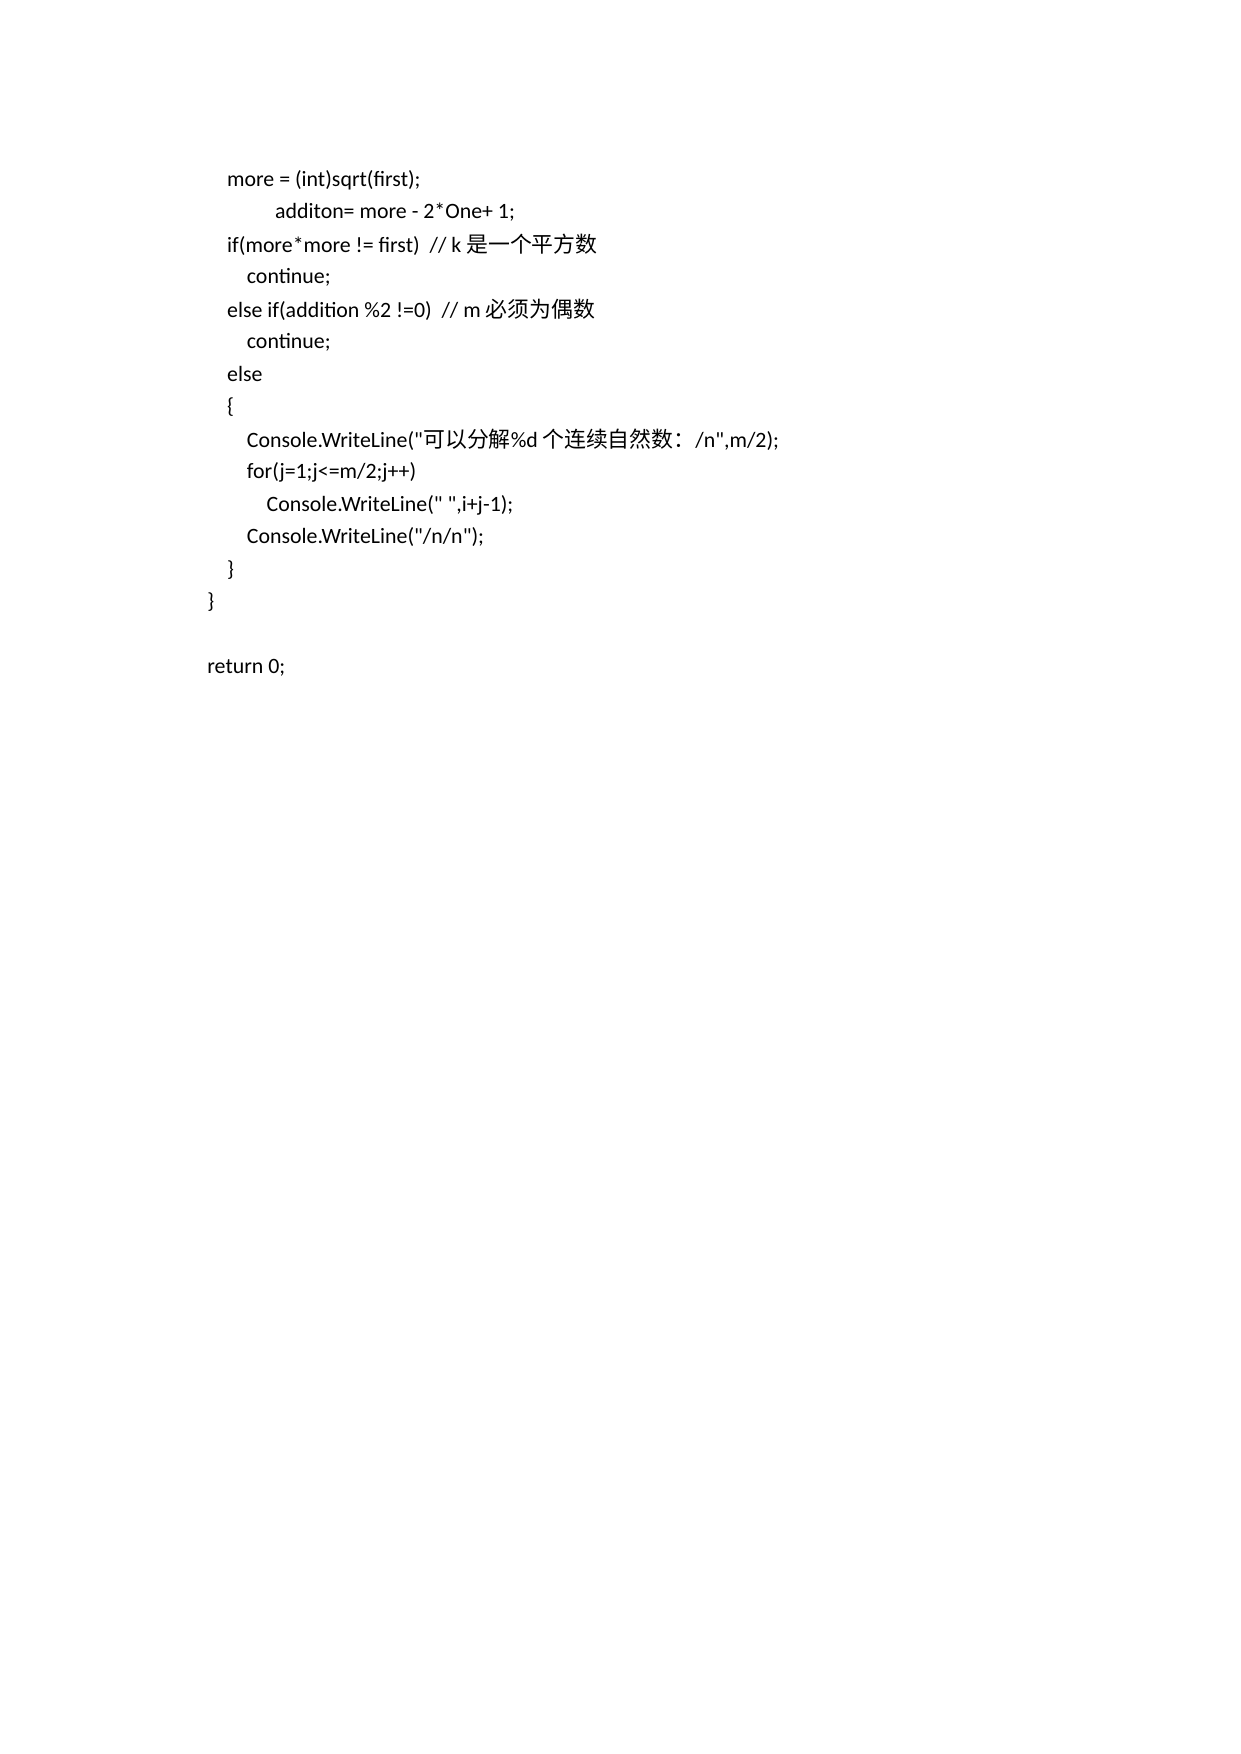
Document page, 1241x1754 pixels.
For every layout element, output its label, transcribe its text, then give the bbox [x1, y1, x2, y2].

text continue; [187, 259, 1053, 292]
text Console.WriteLine(" ",i+j-1); [187, 487, 1053, 519]
text else if(addition %2 !=0) // m必须为偶数 [187, 292, 1053, 324]
text Console.WriteLine("/n/n"); [187, 519, 1053, 552]
text } [187, 584, 1053, 617]
text } [187, 552, 1053, 584]
text return 0; [187, 649, 1053, 682]
text else [187, 357, 1053, 389]
text for(j=1;j<=m/2;j++) [187, 454, 1053, 487]
text additon= more - 2*One+ 1; [187, 194, 1053, 227]
text Console.WriteLine("可以分解%d个连续自然数：/n",m/2); [187, 422, 1053, 454]
text continue; [187, 324, 1053, 357]
text if(more*more != first) // k是一个平方数 [187, 227, 1053, 259]
text more = (int)sqrt(first); [187, 162, 1053, 194]
text { [187, 389, 1053, 422]
